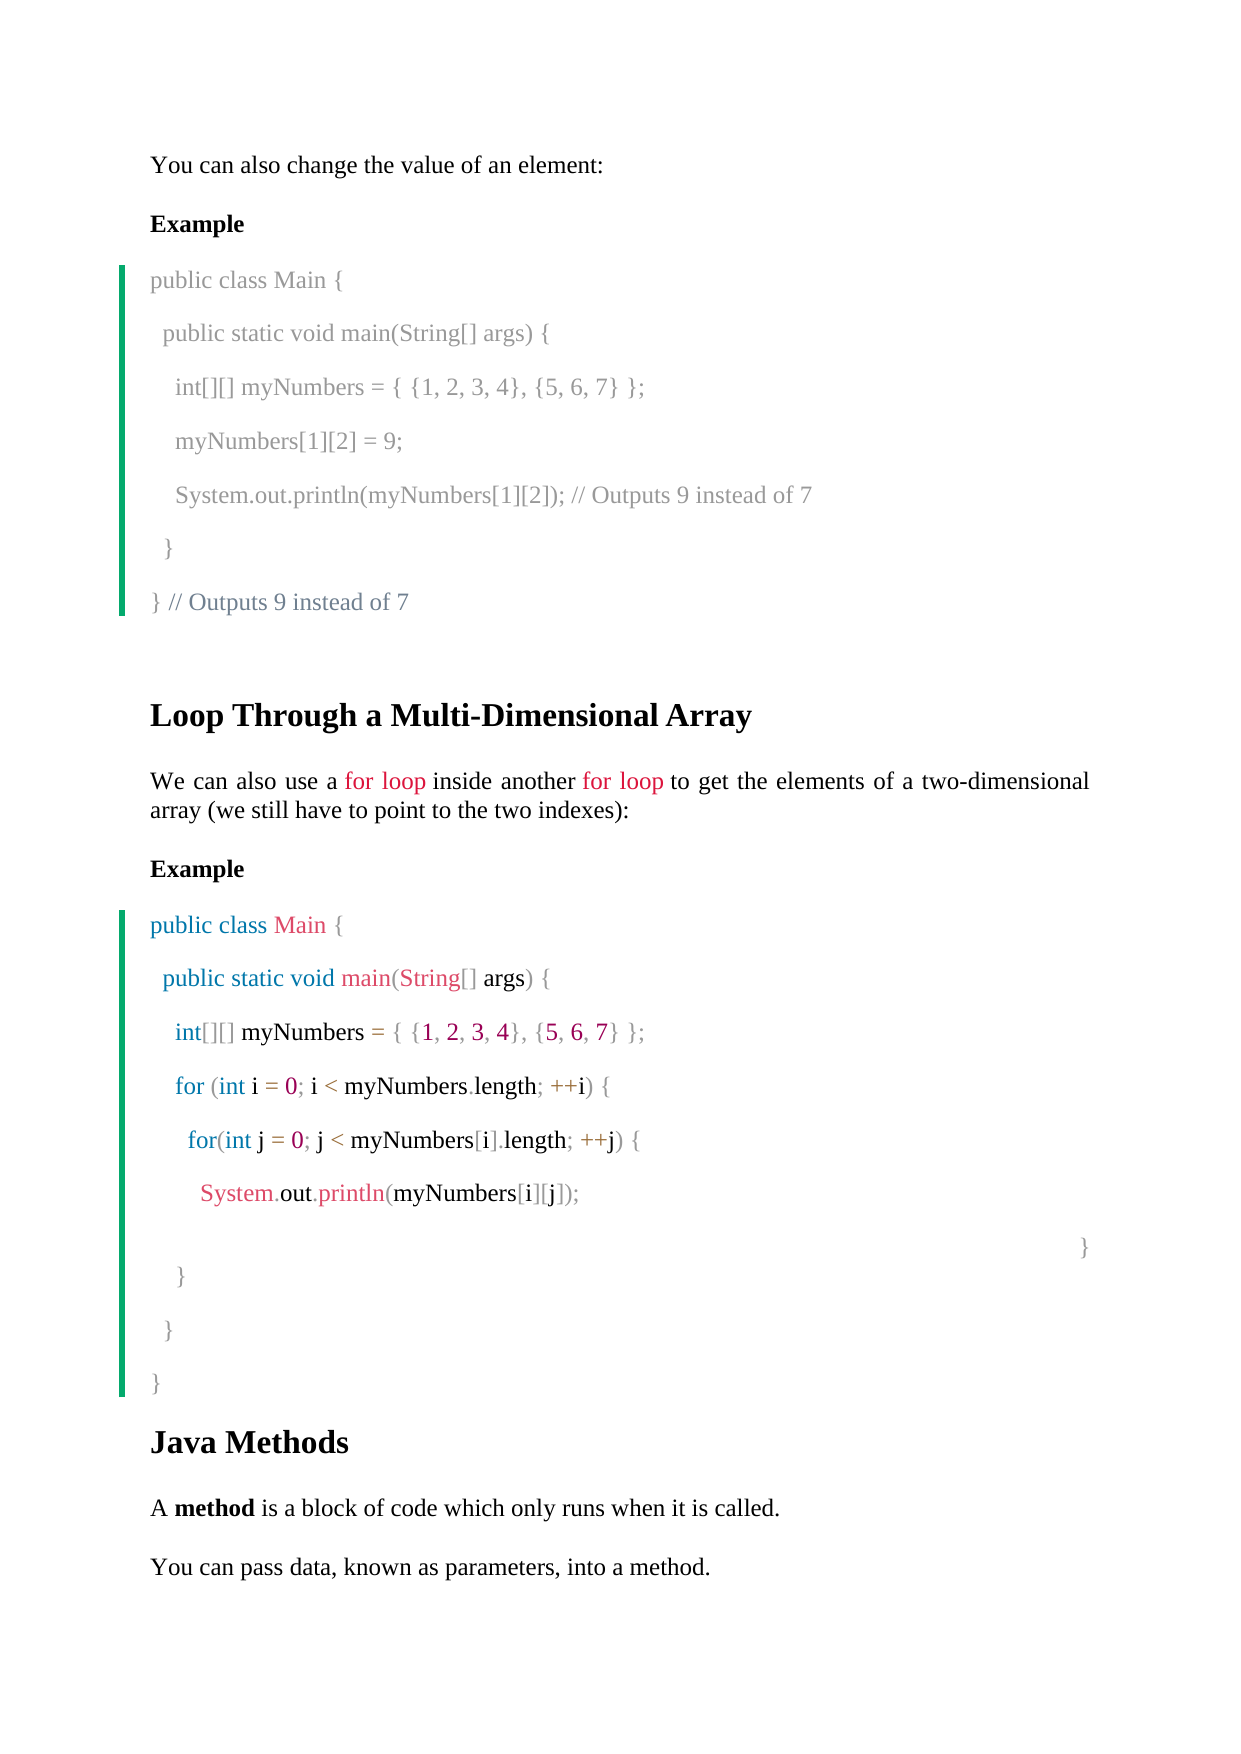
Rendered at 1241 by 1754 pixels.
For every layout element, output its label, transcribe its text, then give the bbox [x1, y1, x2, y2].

subtitle Loop Through a Multi-Dimensional Array [150, 695, 1090, 733]
text int[][] myNumbers = { {1, 2, 3, 4}, {5, 6, 7} }; [125, 372, 1090, 401]
text System.out.println(myNumbers[i][j]); [125, 1178, 1090, 1207]
text int[][] myNumbers = { {1, 2, 3, 4}, {5, 6, 7} }; [125, 1017, 1090, 1046]
text } } [125, 1232, 1090, 1290]
text } [125, 1315, 1090, 1343]
text We can also use a for loop inside another for loop to get the elements of a two-dimensional array (we still have to point to the two indexes): [150, 766, 1090, 824]
text for (int i = 0; i < myNumbers.length; ++i) { [125, 1071, 1090, 1100]
text } [125, 533, 1090, 562]
text for(int j = 0; j < myNumbers[i].length; ++j) { [125, 1125, 1090, 1153]
subtitle Java Methods [150, 1422, 1090, 1461]
text You can also change the value of an element: [150, 150, 1090, 179]
text public class Main { [125, 910, 1090, 938]
text } [125, 1368, 1090, 1397]
subtitle Example [150, 854, 1090, 882]
text public class Main { [125, 265, 1090, 293]
text System.out.println(myNumbers[1][2]); // Outputs 9 instead of 7 [125, 480, 1090, 508]
subtitle Example [150, 209, 1090, 237]
text public static void main(String[] args) { [125, 963, 1090, 992]
text public static void main(String[] args) { [125, 318, 1090, 347]
text myNumbers[1][2] = 9; [125, 426, 1090, 455]
text You can pass data, known as parameters, into a method. [150, 1552, 1090, 1581]
text A method is a block of code which only runs when it is called. [150, 1493, 1090, 1522]
text } // Outputs 9 instead of 7 [125, 587, 1090, 616]
